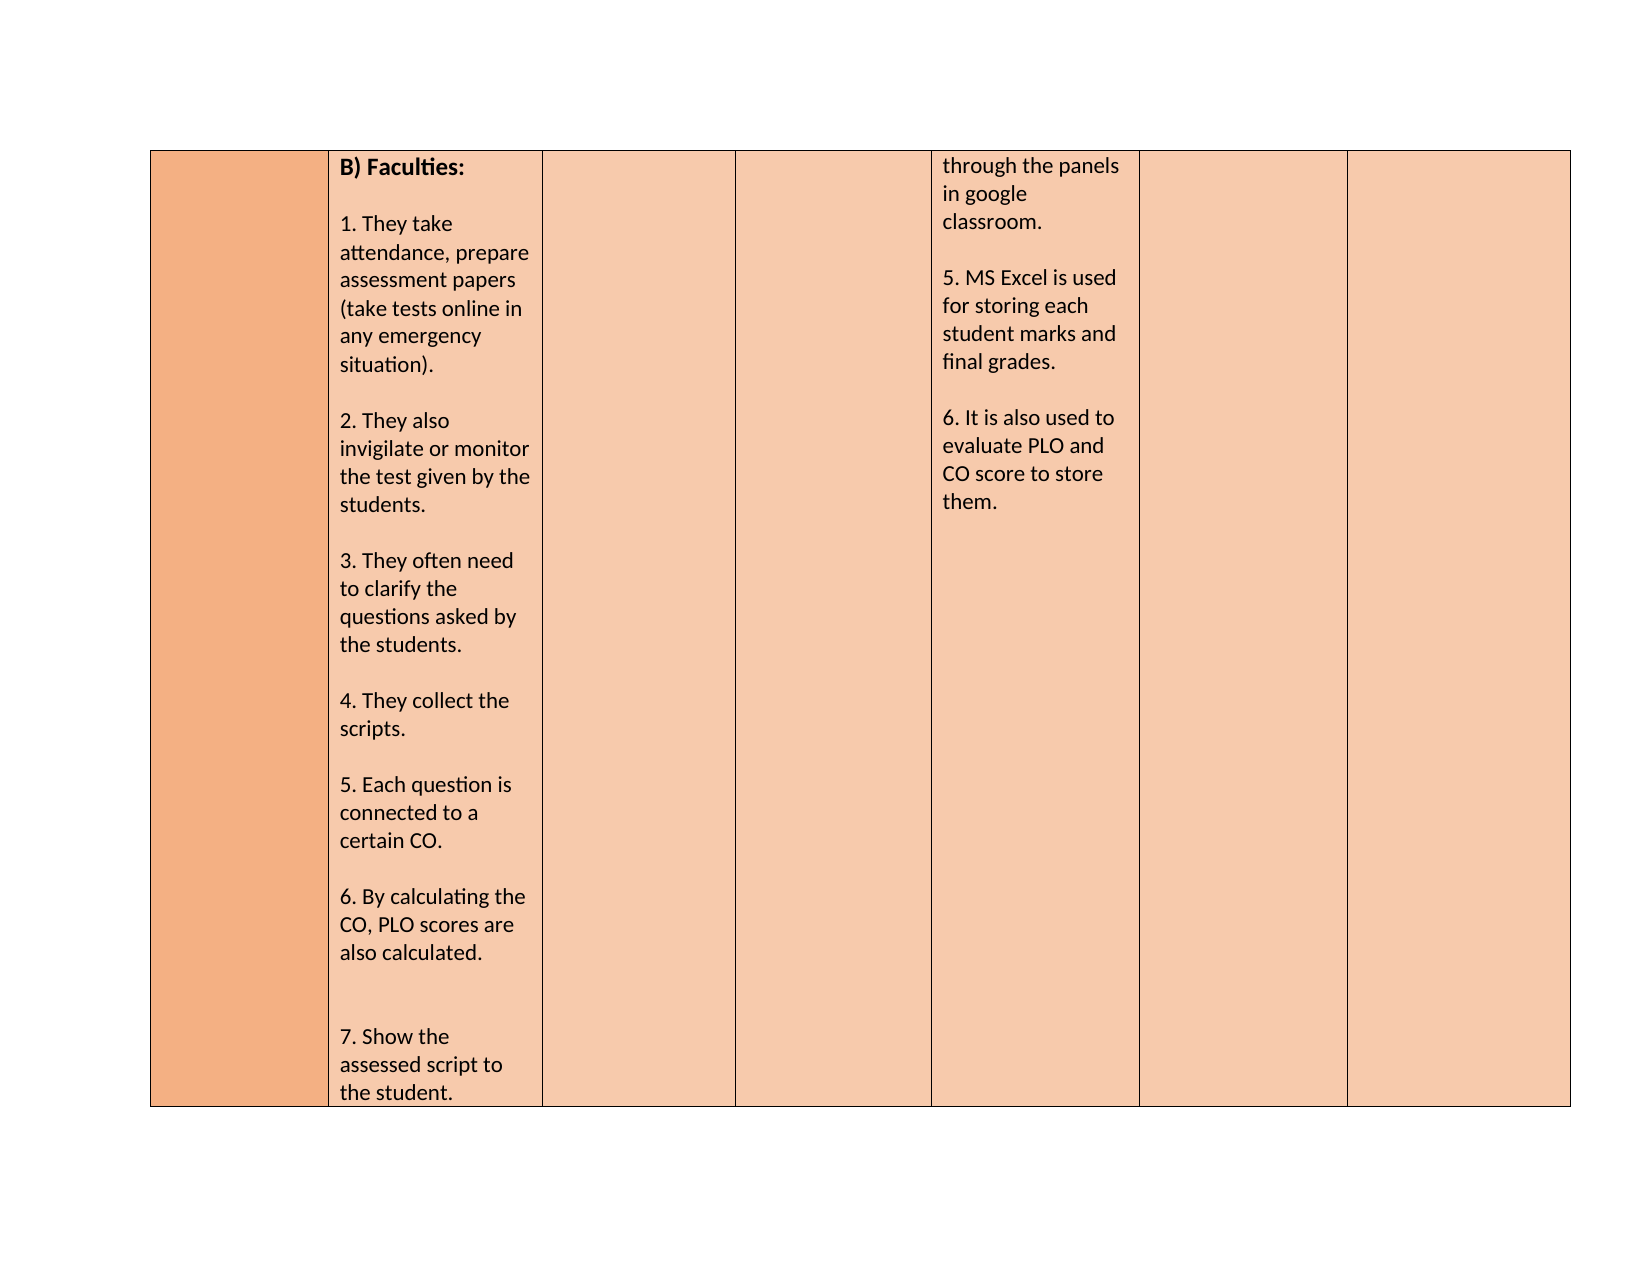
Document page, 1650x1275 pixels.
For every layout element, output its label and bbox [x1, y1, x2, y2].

table_cell [932, 151, 1139, 1106]
table_cell [1348, 151, 1570, 1106]
table_cell [543, 151, 735, 1106]
table_cell [736, 151, 931, 1106]
table_cell [151, 151, 328, 1106]
table_cell [329, 151, 542, 1106]
table_cell [1140, 151, 1347, 1106]
